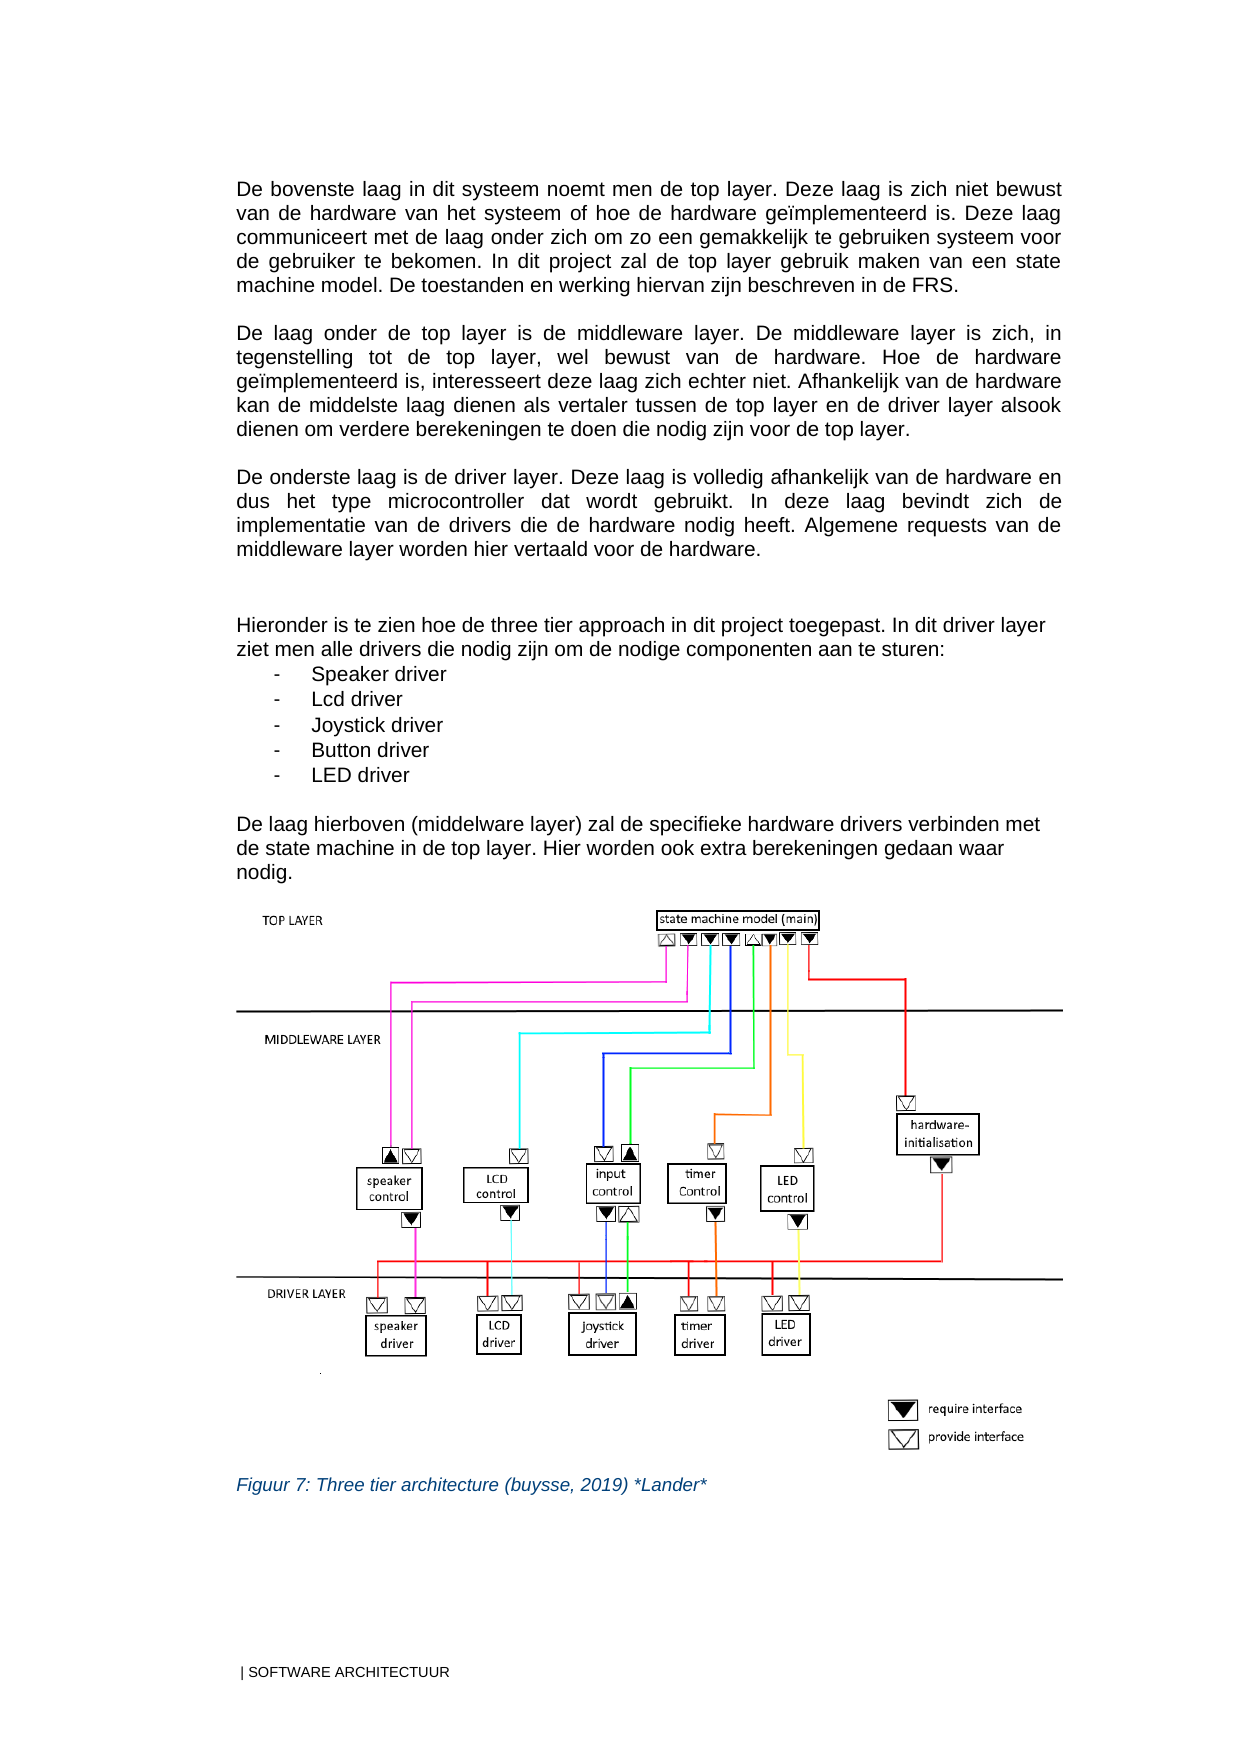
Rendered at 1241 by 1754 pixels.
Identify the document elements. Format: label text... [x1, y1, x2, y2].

list Joystick driver [274, 712, 1063, 737]
list Button driver [274, 737, 1063, 763]
text De laag hierboven (middelware layer) zal de specifieke hardware drivers verbinden met de state machine in de top layer. Hier worden ook extra berekeningen gedaan waar nodig. [236, 812, 1063, 884]
text Hieronder is te zien hoe de three tier approach in dit project toegepast. In dit driver layer ziet men alle drivers die nodig zijn om de nodige componenten aan te sturen: [236, 613, 1063, 661]
list Lcd driver [274, 686, 1063, 712]
text De laag onder de top layer is de middleware layer. De middleware layer is zich, in tegenstelling tot de top layer, wel bewust van de hardware. Hoe de hardware geïmplementeerd is, interesseert deze laag zich echter niet. Afhankelijk van de hardware kan de middelste laag dienen als vertaler tussen de top layer en de driver layer alsook dienen om verdere berekeningen te doen die nodig zijn voor de top layer. [236, 321, 1063, 441]
list Speaker driver [274, 661, 1063, 686]
list LED driver [274, 763, 1063, 788]
text De onderste laag is de driver layer. Deze laag is volledig afhankelijk van de hardware en dus het type microcontroller dat wordt gebruikt. In deze laag bevindt zich de implementatie van de drivers die de hardware nodig heeft. Algemene requests van de middleware layer worden hier vertaald voor de hardware. [236, 465, 1063, 561]
picture [236, 894, 1063, 1464]
text De bovenste laag in dit systeem noemt men de top layer. Deze laag is zich niet bewust van de hardware van het systeem of hoe de hardware geïmplementeerd is. Deze laag communiceert met de laag onder zich om zo een gemakkelijk te gebruiken systeem voor de gebruiker te bekomen. In dit project zal de top layer gebruik maken van een state machine model. De toestanden en werking hiervan zijn beschreven in de FRS. [236, 177, 1063, 297]
